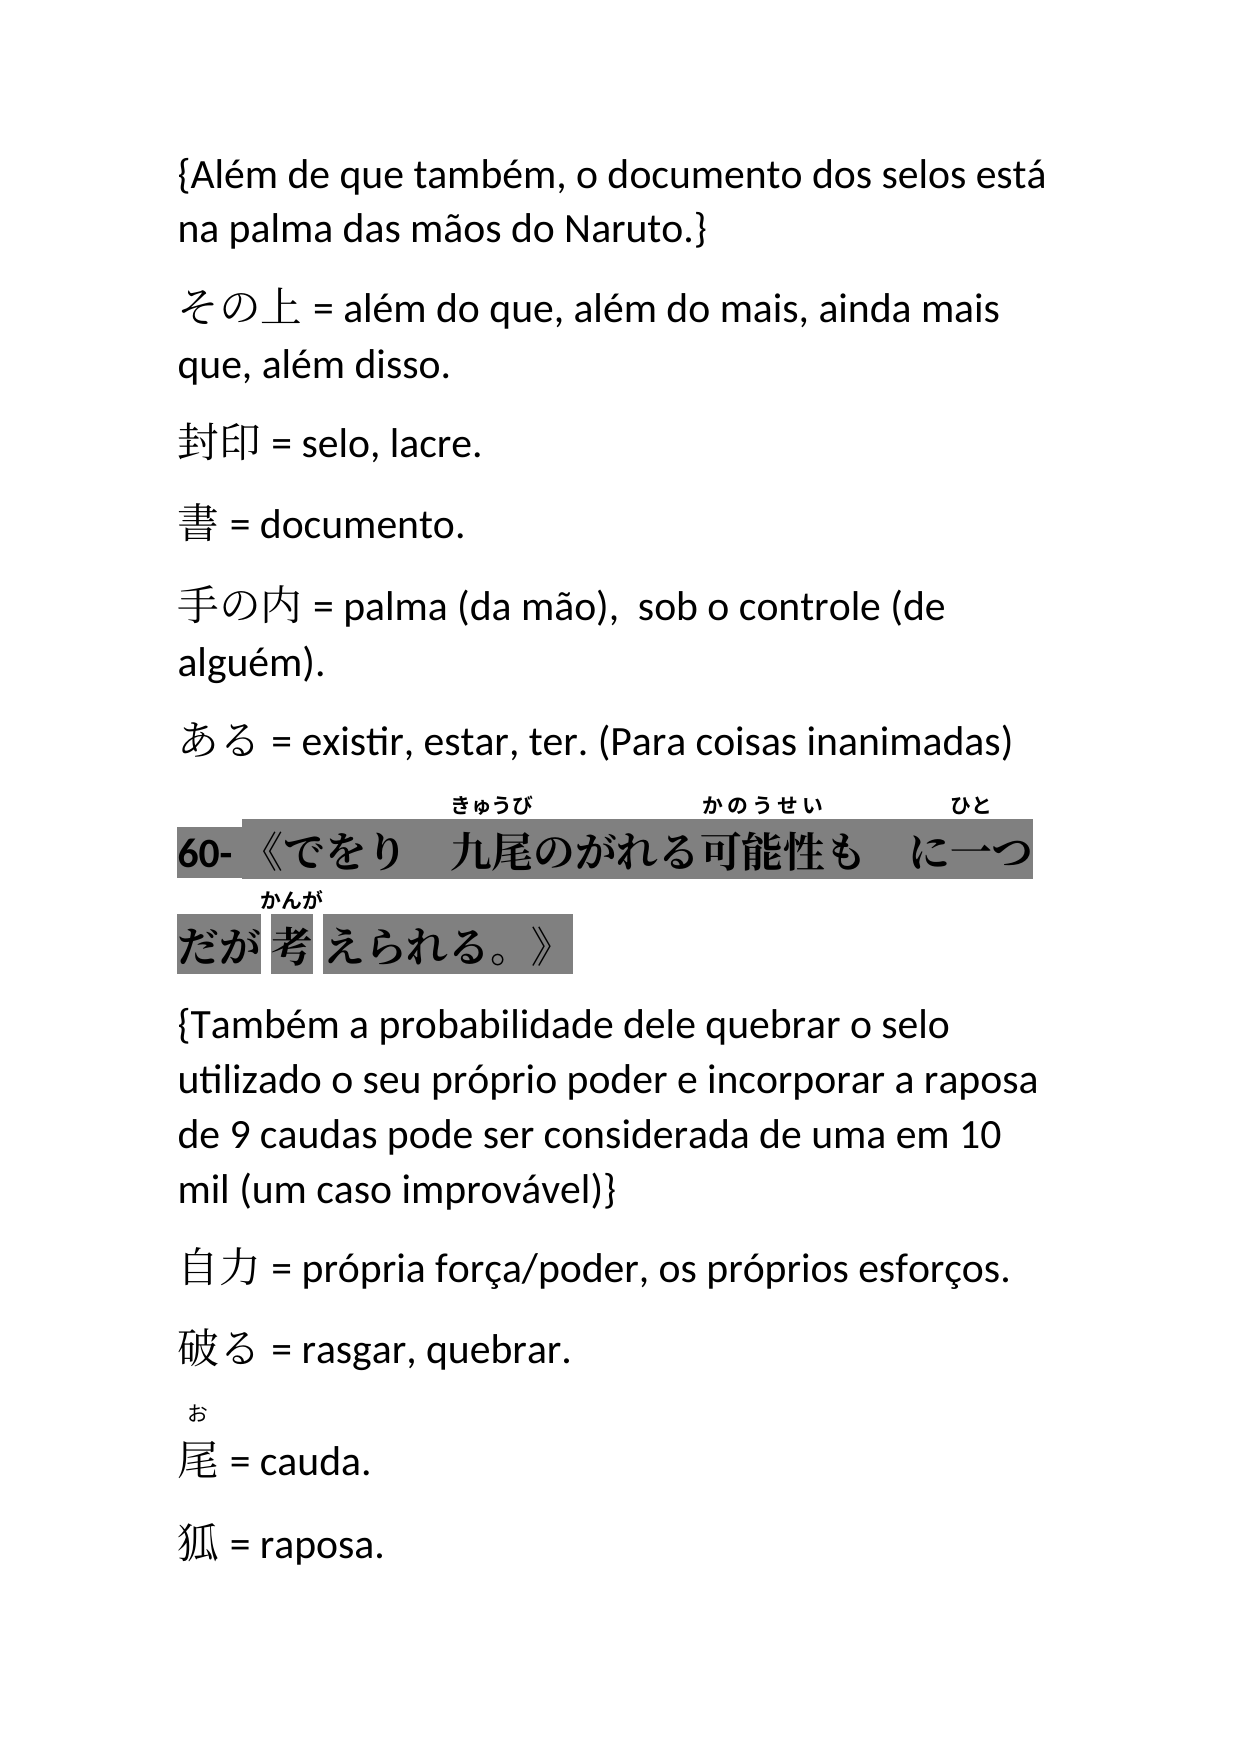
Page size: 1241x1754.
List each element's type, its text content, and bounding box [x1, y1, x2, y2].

text ある = existir, estar, ter. (Para coisas inanimadas) [177, 708, 1063, 768]
text その上 = além do que, além do mais, ainda mais que, além disso. [177, 274, 1063, 389]
text 狐 = raposa. [177, 1511, 1063, 1571]
text = cauda. [177, 1397, 1063, 1487]
text 60- 《でをり のがれるも につだがえられる。》 [177, 789, 1063, 974]
text 書 = documento. [177, 491, 1063, 551]
text {Também a probabilidade dele quebrar o selo utilizado o seu próprio poder e incorporar a raposa de 9 caudas pode ser considerada de uma em 10 mil (um caso improvável)} [177, 998, 1063, 1213]
text 自力 = própria força/poder, os próprios esforços. [177, 1234, 1063, 1294]
text {Além de que também, o documento dos selos está na palma das mãos do Naruto.} [177, 148, 1063, 253]
text 破る = rasgar, quebrar. [177, 1316, 1063, 1376]
text 手の内 = palma (da mão), sob o controle (de alguém). [177, 572, 1063, 687]
text 封印 = selo, lacre. [177, 409, 1063, 469]
